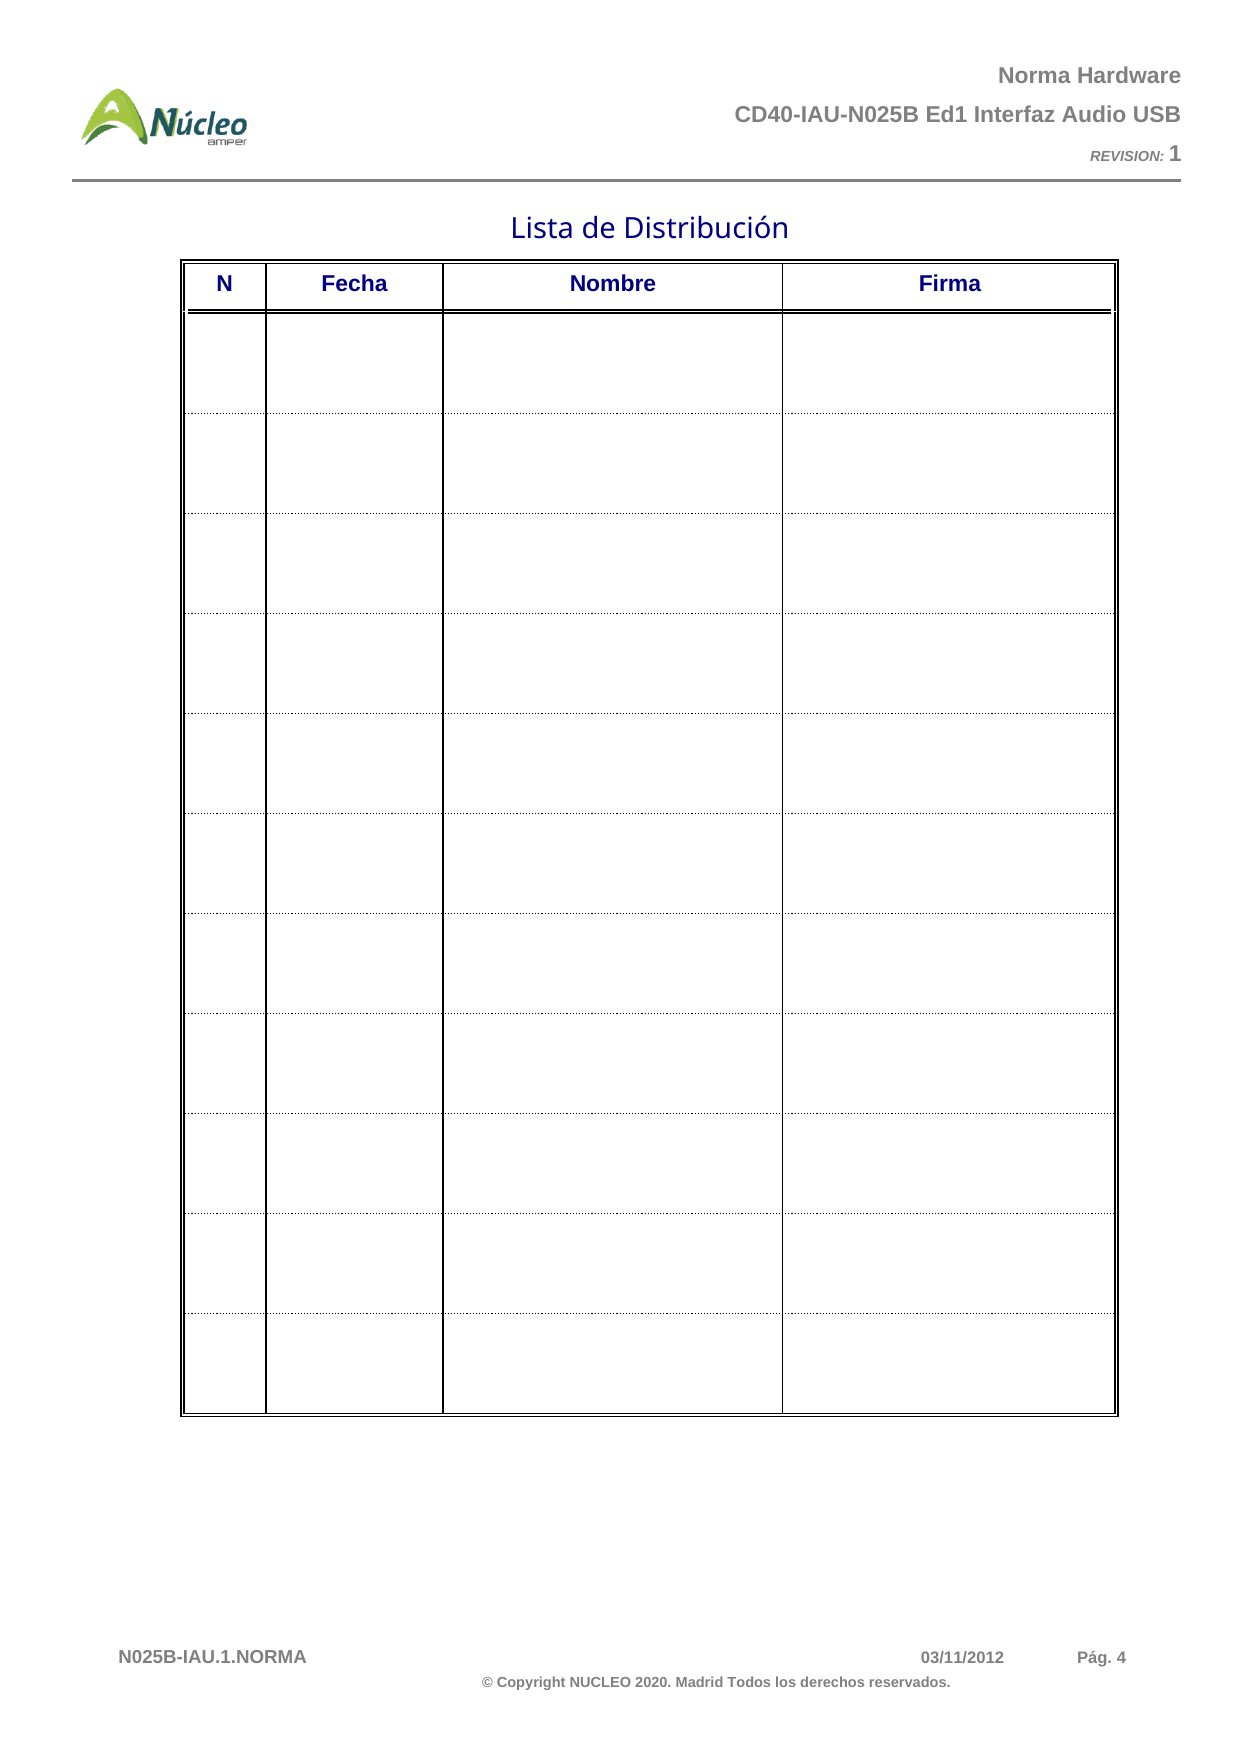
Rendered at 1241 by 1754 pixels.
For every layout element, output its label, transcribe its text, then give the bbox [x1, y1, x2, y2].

table_cell [185, 813, 265, 913]
table_cell [444, 1113, 782, 1213]
table_cell [267, 813, 442, 913]
table_cell [267, 913, 442, 1013]
table_cell [185, 913, 265, 1013]
table_cell [267, 413, 442, 513]
table_cell [783, 1313, 1114, 1413]
table_cell [267, 314, 442, 413]
text Lista de Distribución [118, 207, 1181, 247]
table_cell [267, 713, 442, 813]
table_header Firma [783, 264, 1114, 309]
table_cell [783, 1113, 1114, 1213]
table_cell [185, 1013, 265, 1113]
table_cell [185, 613, 265, 713]
table_cell [185, 413, 265, 513]
table_cell [783, 713, 1114, 813]
table_cell [267, 1213, 442, 1313]
table_cell [783, 1013, 1114, 1113]
table_cell [444, 613, 782, 713]
table_cell [185, 1113, 265, 1213]
table_cell [783, 513, 1114, 613]
table_cell [444, 913, 782, 1013]
table_cell [267, 1013, 442, 1113]
table_cell [783, 613, 1114, 713]
table_cell [783, 309, 1117, 413]
table_header N [185, 264, 265, 309]
table_cell [444, 314, 782, 413]
table_cell [444, 413, 782, 513]
table_cell [267, 513, 442, 613]
table_cell [267, 1313, 442, 1413]
table_cell [783, 813, 1114, 913]
table_header Fecha [267, 264, 442, 309]
picture [73, 77, 251, 151]
table_cell [444, 513, 782, 613]
table_cell [183, 309, 265, 413]
table_cell [783, 913, 1114, 1013]
table_cell [444, 713, 782, 813]
table_cell [444, 813, 782, 913]
table_cell [185, 1213, 265, 1313]
table_cell [783, 1213, 1114, 1313]
table_cell [267, 613, 442, 713]
table_cell [444, 1213, 782, 1313]
table_cell [444, 1013, 782, 1113]
table_cell [185, 713, 265, 813]
table_header Nombre [444, 264, 782, 309]
table_cell [267, 1113, 442, 1213]
table_cell [185, 513, 265, 613]
table_cell [185, 1313, 265, 1413]
table_cell [783, 413, 1114, 513]
table_cell [444, 1313, 782, 1413]
